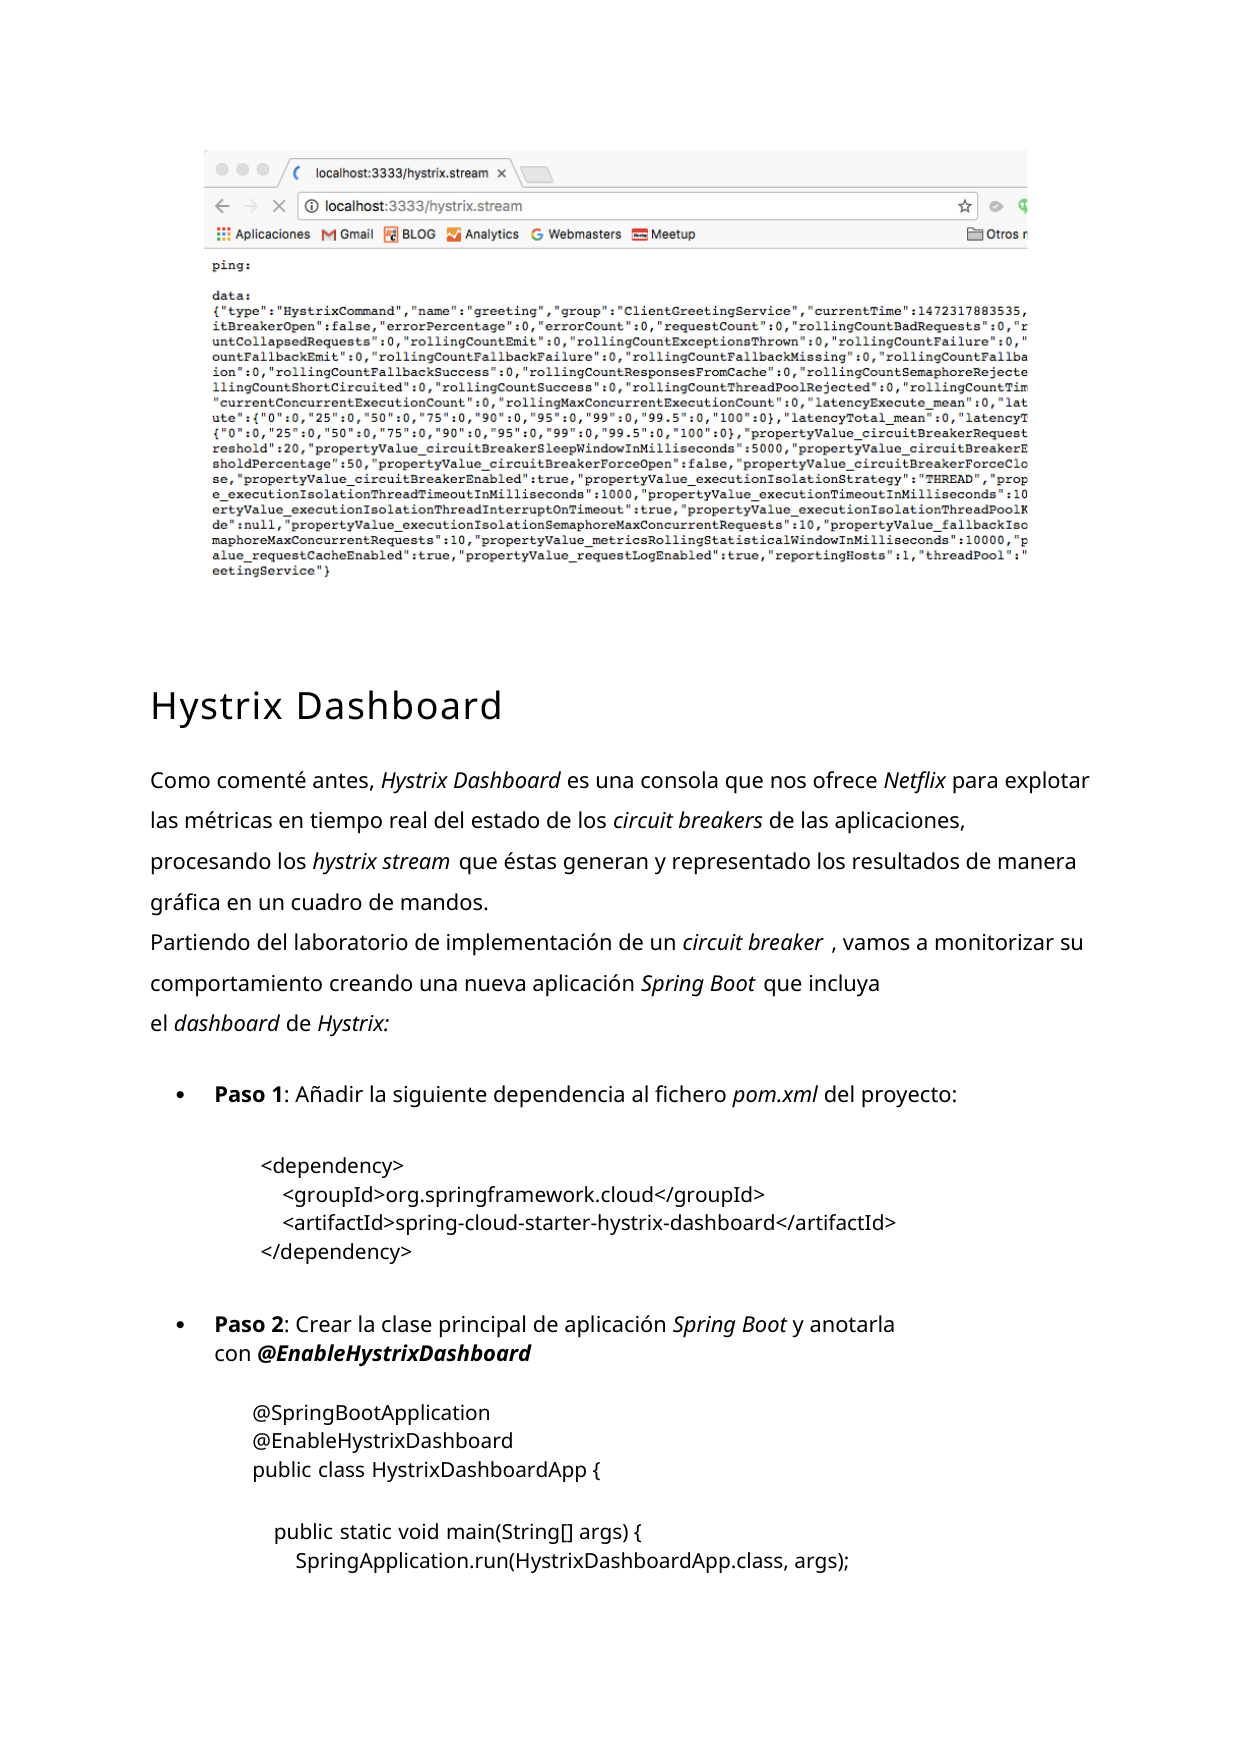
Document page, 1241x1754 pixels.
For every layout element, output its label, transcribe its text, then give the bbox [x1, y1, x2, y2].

picture [204, 150, 1028, 594]
text Como comenté antes, Hystrix Dashboard es una consola que nos ofrece Netflix para explotar las métricas en tiempo real del estado de los circuit breakers de las aplicaciones, procesando los hystrix stream que éstas generan y representado los resultados de manera gráfica en un cuadro de mandos. [150, 754, 1090, 916]
list Paso 2: Crear la clase principal de aplicación Spring Boot y anotarla con @EnableHystrixDashboard [177, 1308, 1090, 1368]
table_header <dependency> <groupId>org.springframework.cloud</groupId> <artifactId>spring-cloud-starter-hystrix-dashboard</artifactId> </dependency> [260, 1138, 999, 1279]
text Partiendo del laboratorio de implementación de un circuit breaker , vamos a monitorizar su comportamiento creando una nueva aplicación Spring Boot que incluya el dashboard de Hystrix: [150, 916, 1090, 1038]
list Paso 1: Añadir la siguiente dependencia al fichero pom.xml del proyecto: [177, 1079, 1090, 1108]
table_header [252, 1398, 1007, 1604]
text Hystrix Dashboard [150, 679, 1090, 730]
